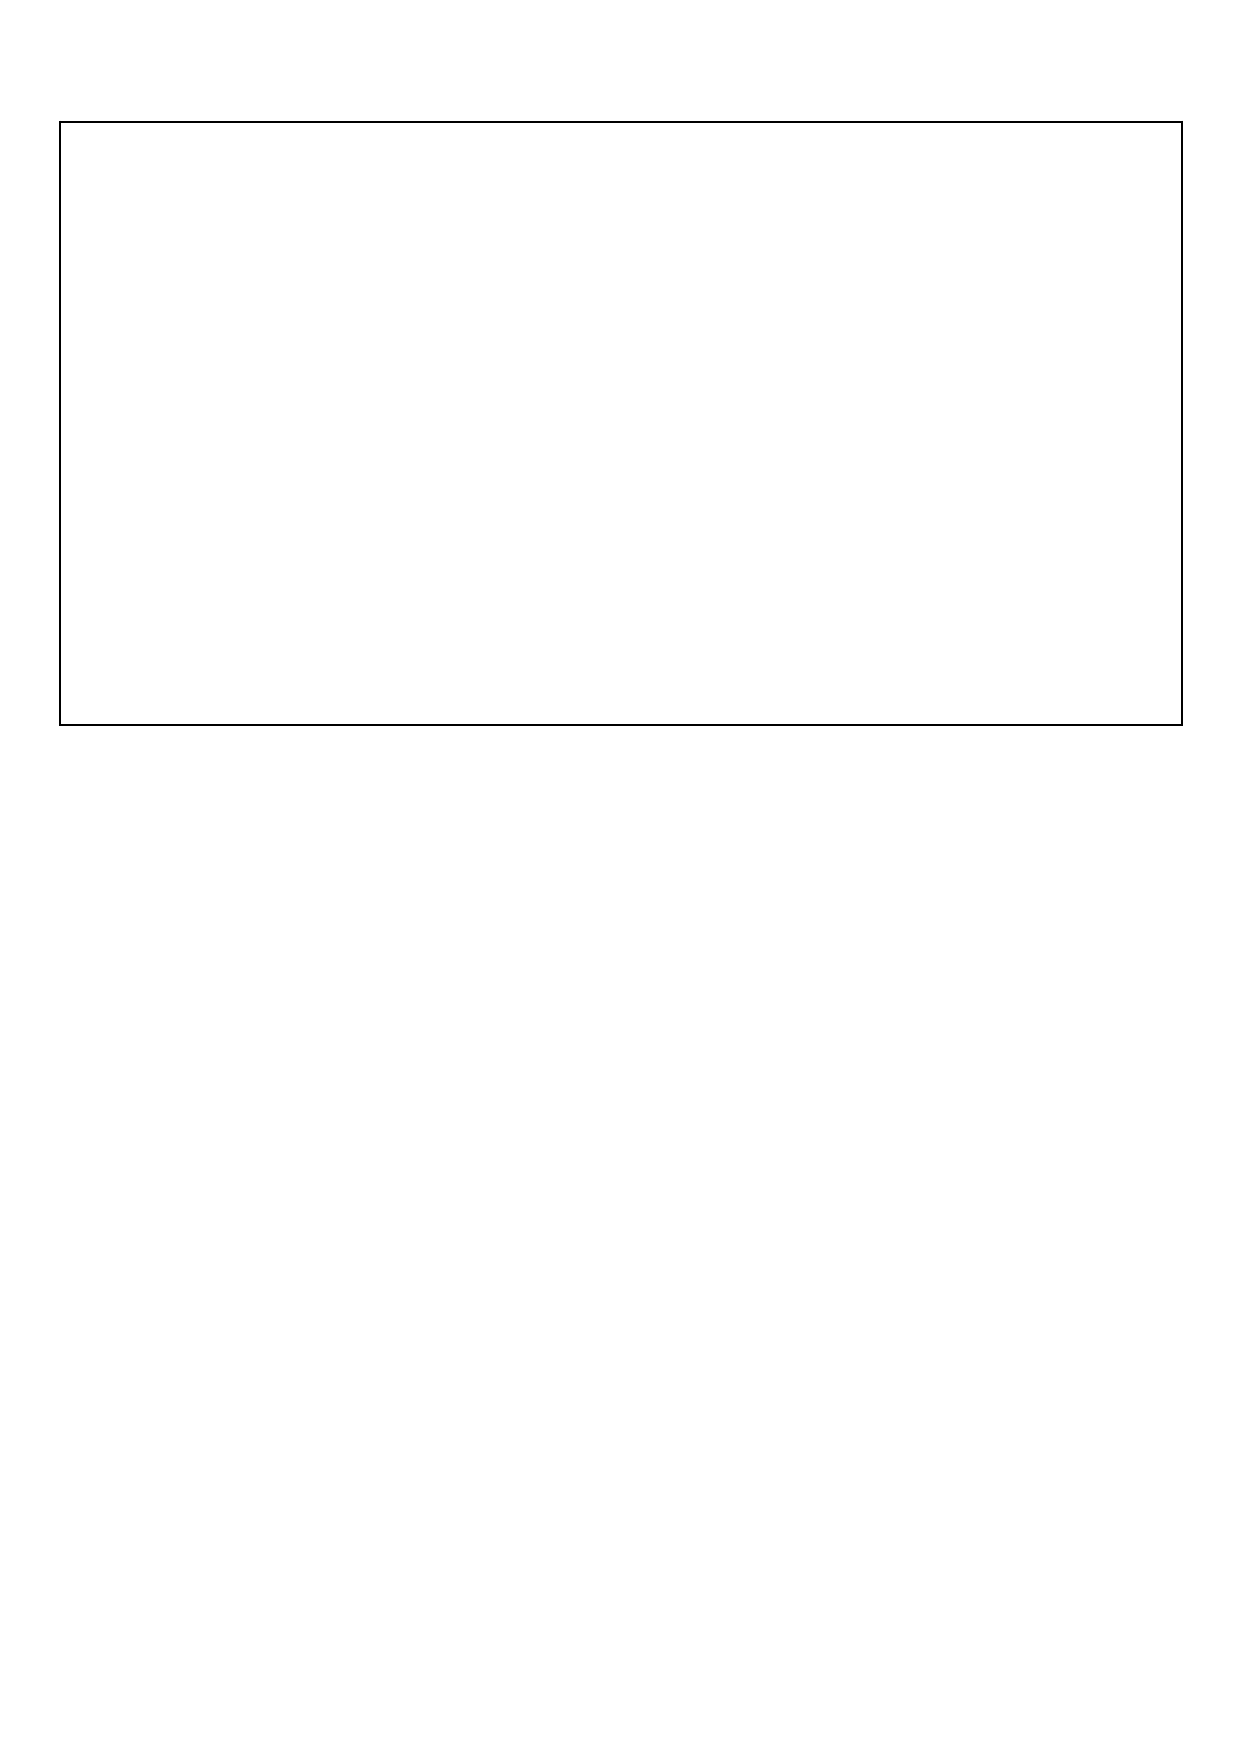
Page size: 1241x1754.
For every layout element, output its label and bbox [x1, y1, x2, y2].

table_header [61, 123, 1181, 723]
